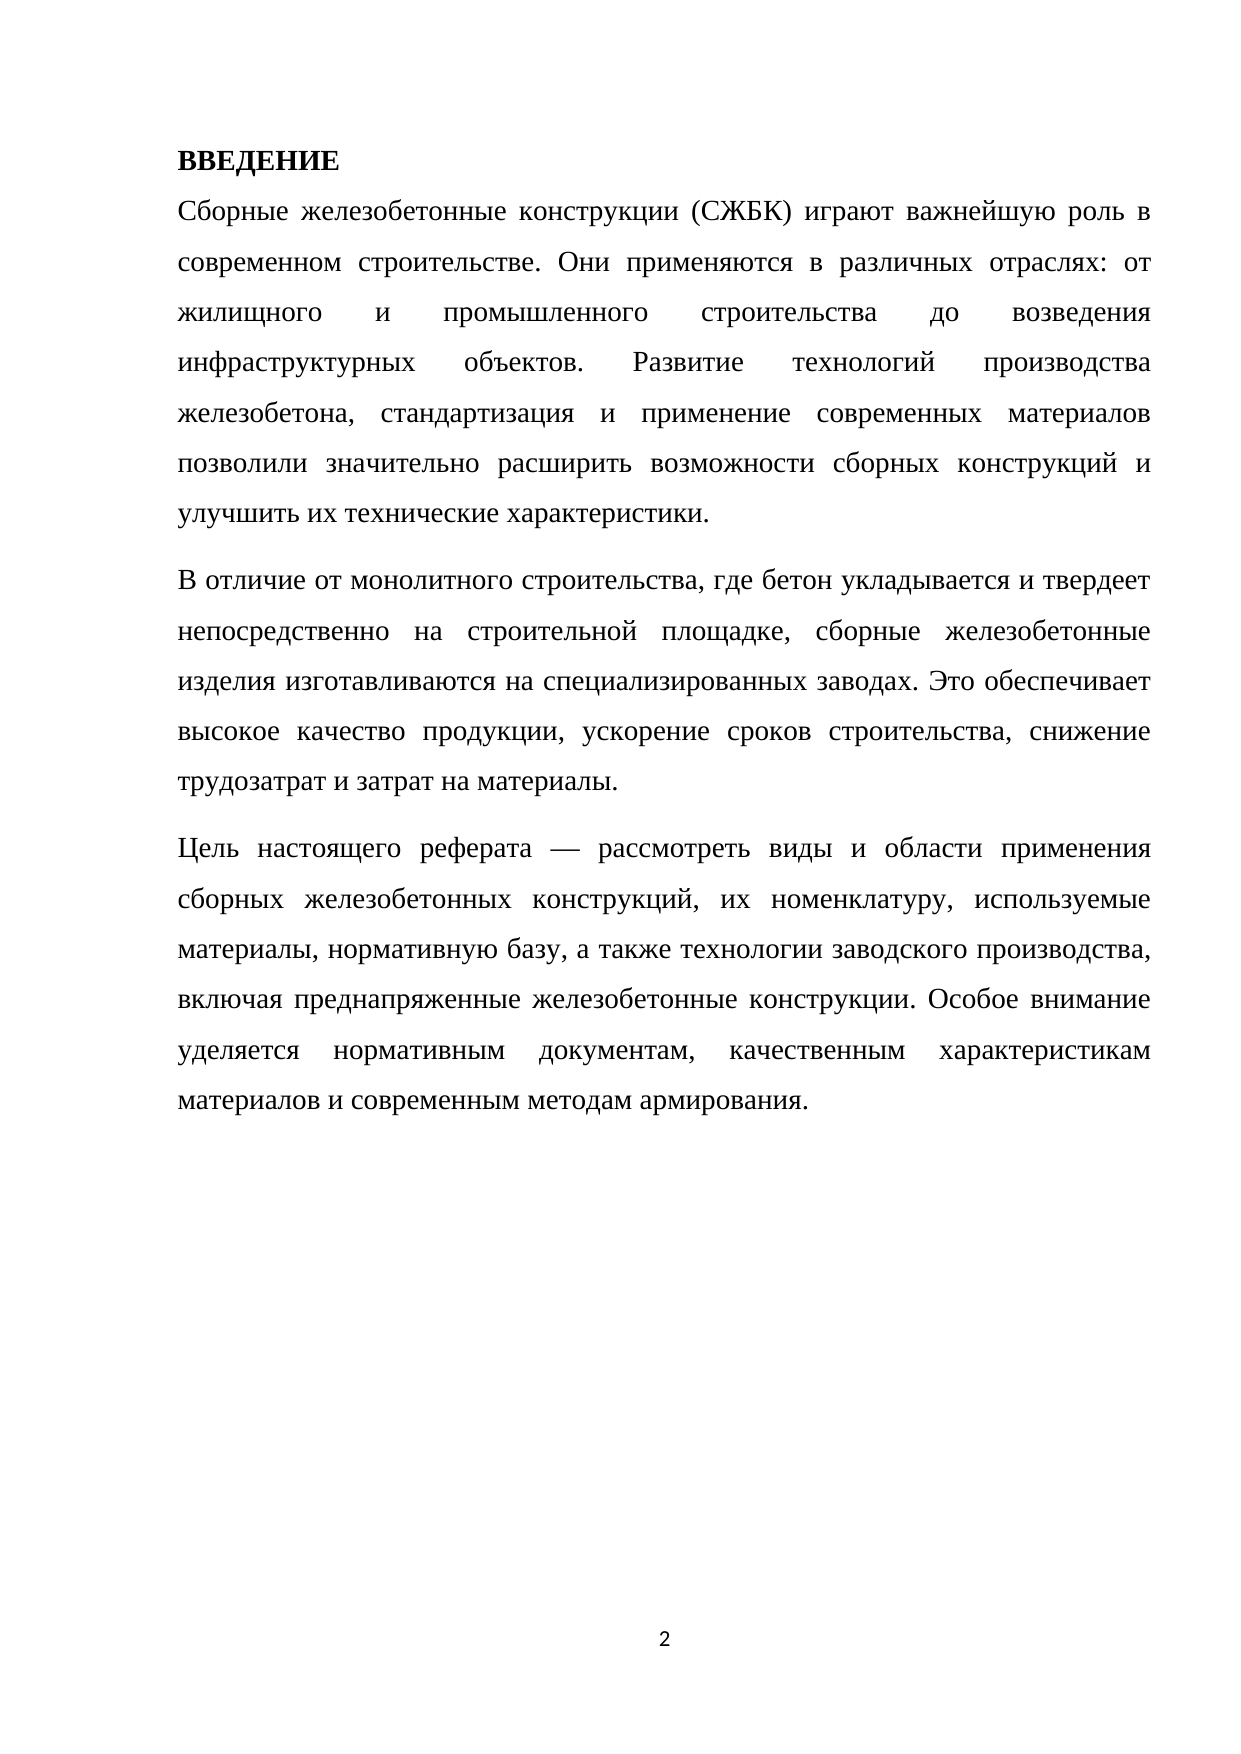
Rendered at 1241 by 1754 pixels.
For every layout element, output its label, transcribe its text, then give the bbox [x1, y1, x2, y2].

text В отличие от монолитного строительства, где бетон укладывается и твердеет непосредственно на строительной площадке, сборные железобетонные изделия изготавливаются на специализированных заводах. Это обеспечивает высокое качество продукции, ускорение сроков строительства, снижение трудозатрат и затрат на материалы. [177, 562, 1152, 797]
text Сборные железобетонные конструкции (СЖБК) играют важнейшую роль в современном строительстве. Они применяются в различных отраслях: от жилищного и промышленного строительства до возведения инфраструктурных объектов. Развитие технологий производства железобетона, стандартизация и применение современных материалов позволили значительно расширить возможности сборных конструкций и улучшить их технические характеристики. [177, 193, 1152, 529]
subtitle ВВЕДЕНИЕ [177, 143, 1152, 177]
text Цель настоящего реферата — рассмотреть виды и области применения сборных железобетонных конструкций, их номенклатуру, используемые материалы, нормативную базу, а также технологии заводского производства, включая преднапряженные железобетонные конструкции. Особое внимание уделяется нормативным документам, качественным характеристикам материалов и современным методам армирования. [177, 831, 1152, 1116]
